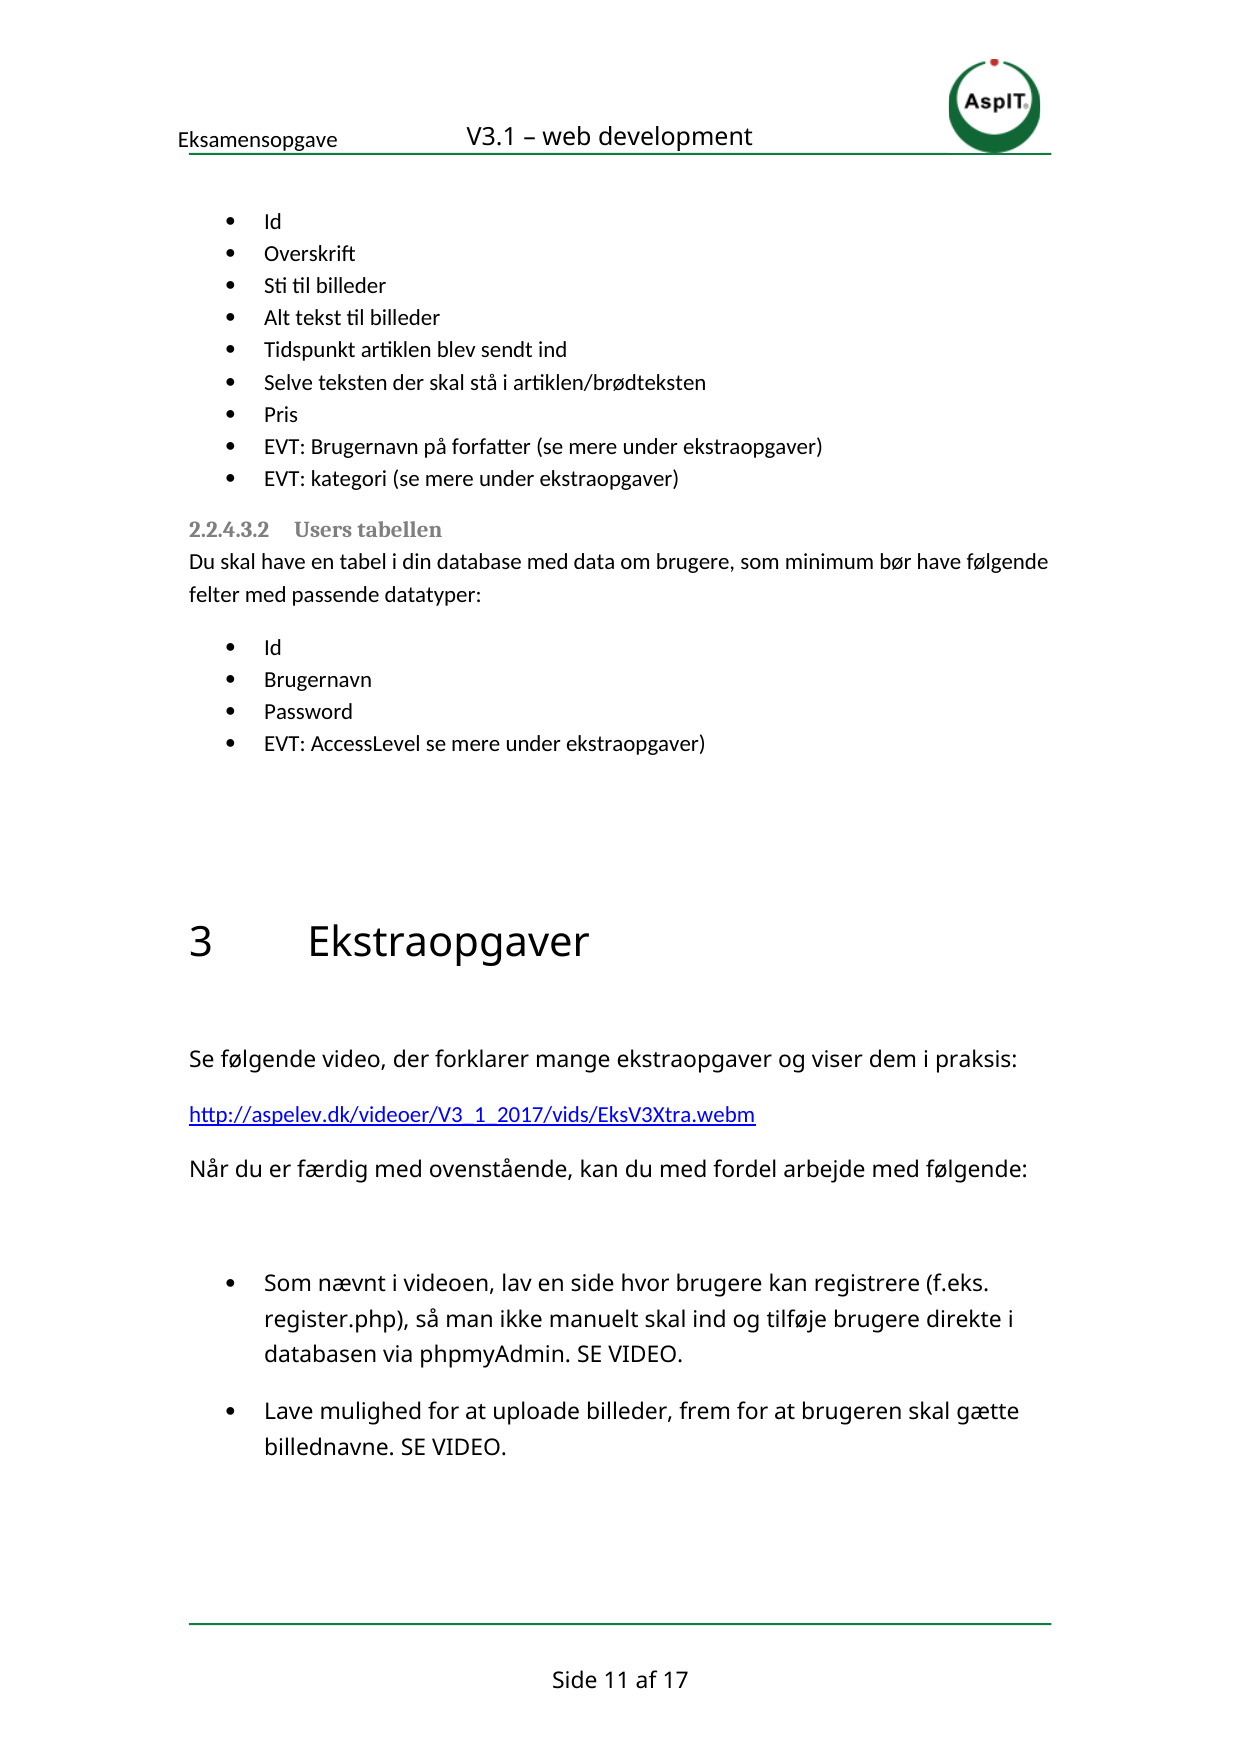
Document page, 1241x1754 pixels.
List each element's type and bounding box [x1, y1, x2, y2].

picture [948, 59, 1040, 153]
